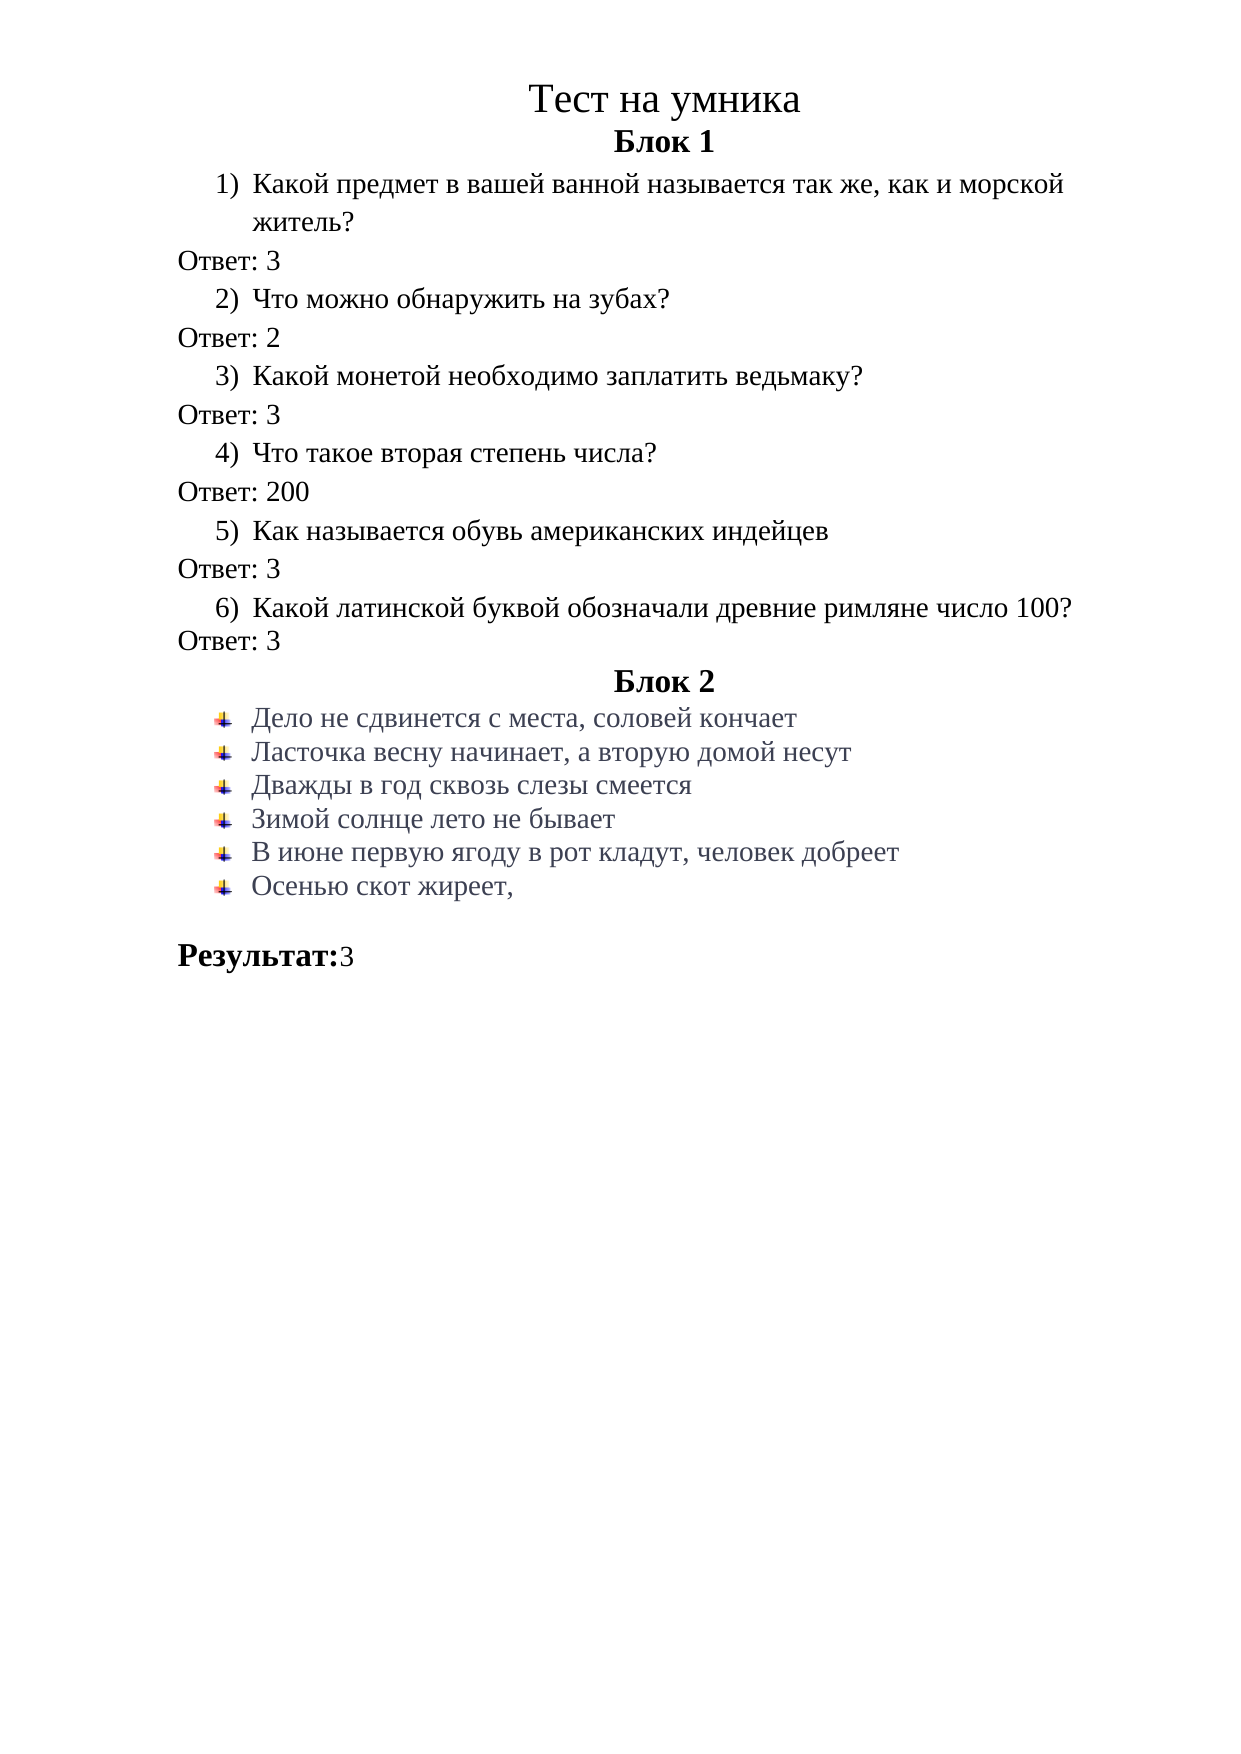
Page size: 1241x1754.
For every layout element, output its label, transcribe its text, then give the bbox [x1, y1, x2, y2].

list Зимой солнце лето не бывает [213, 801, 1152, 834]
list Что такое вторая степень числа? [215, 436, 1152, 469]
picture [214, 710, 232, 728]
picture [214, 811, 232, 829]
list Как называется обувь американских индейцев [215, 513, 1152, 546]
text Ответ: 3 [177, 551, 1152, 585]
text Ответ: 2 [177, 320, 1152, 353]
text Ответ: 3 [177, 397, 1152, 431]
text Ответ: 200 [177, 474, 1152, 508]
text Ответ: 3 [177, 623, 1152, 657]
list Что можно обнаружить на зубах? [215, 281, 1152, 315]
list Какой латинской буквой обозначали древние римляне число 100? [215, 590, 1152, 623]
text Блок 2 [177, 662, 1152, 700]
picture [214, 744, 232, 761]
picture [214, 845, 232, 862]
list В июне первую ягоду в рот кладут, человек добреет [213, 834, 1152, 868]
list Дело не сдвинется с места, соловей кончает [213, 700, 1152, 734]
text Результат:3 [177, 935, 1152, 973]
list Осенью скот жиреет, [213, 868, 1152, 901]
text Блок 1 [177, 122, 1152, 160]
text Ответ: 3 [177, 243, 1152, 276]
list Какой предмет в вашей ванной называется так же, как и морской житель? [215, 166, 1152, 238]
picture [214, 778, 232, 795]
list Дважды в год сквозь слезы смеется [213, 767, 1152, 801]
list Какой монетой необходимо заплатить ведьмаку? [215, 358, 1152, 392]
picture [214, 878, 232, 896]
list Ласточка весну начинает, а вторую домой несут [213, 734, 1152, 767]
